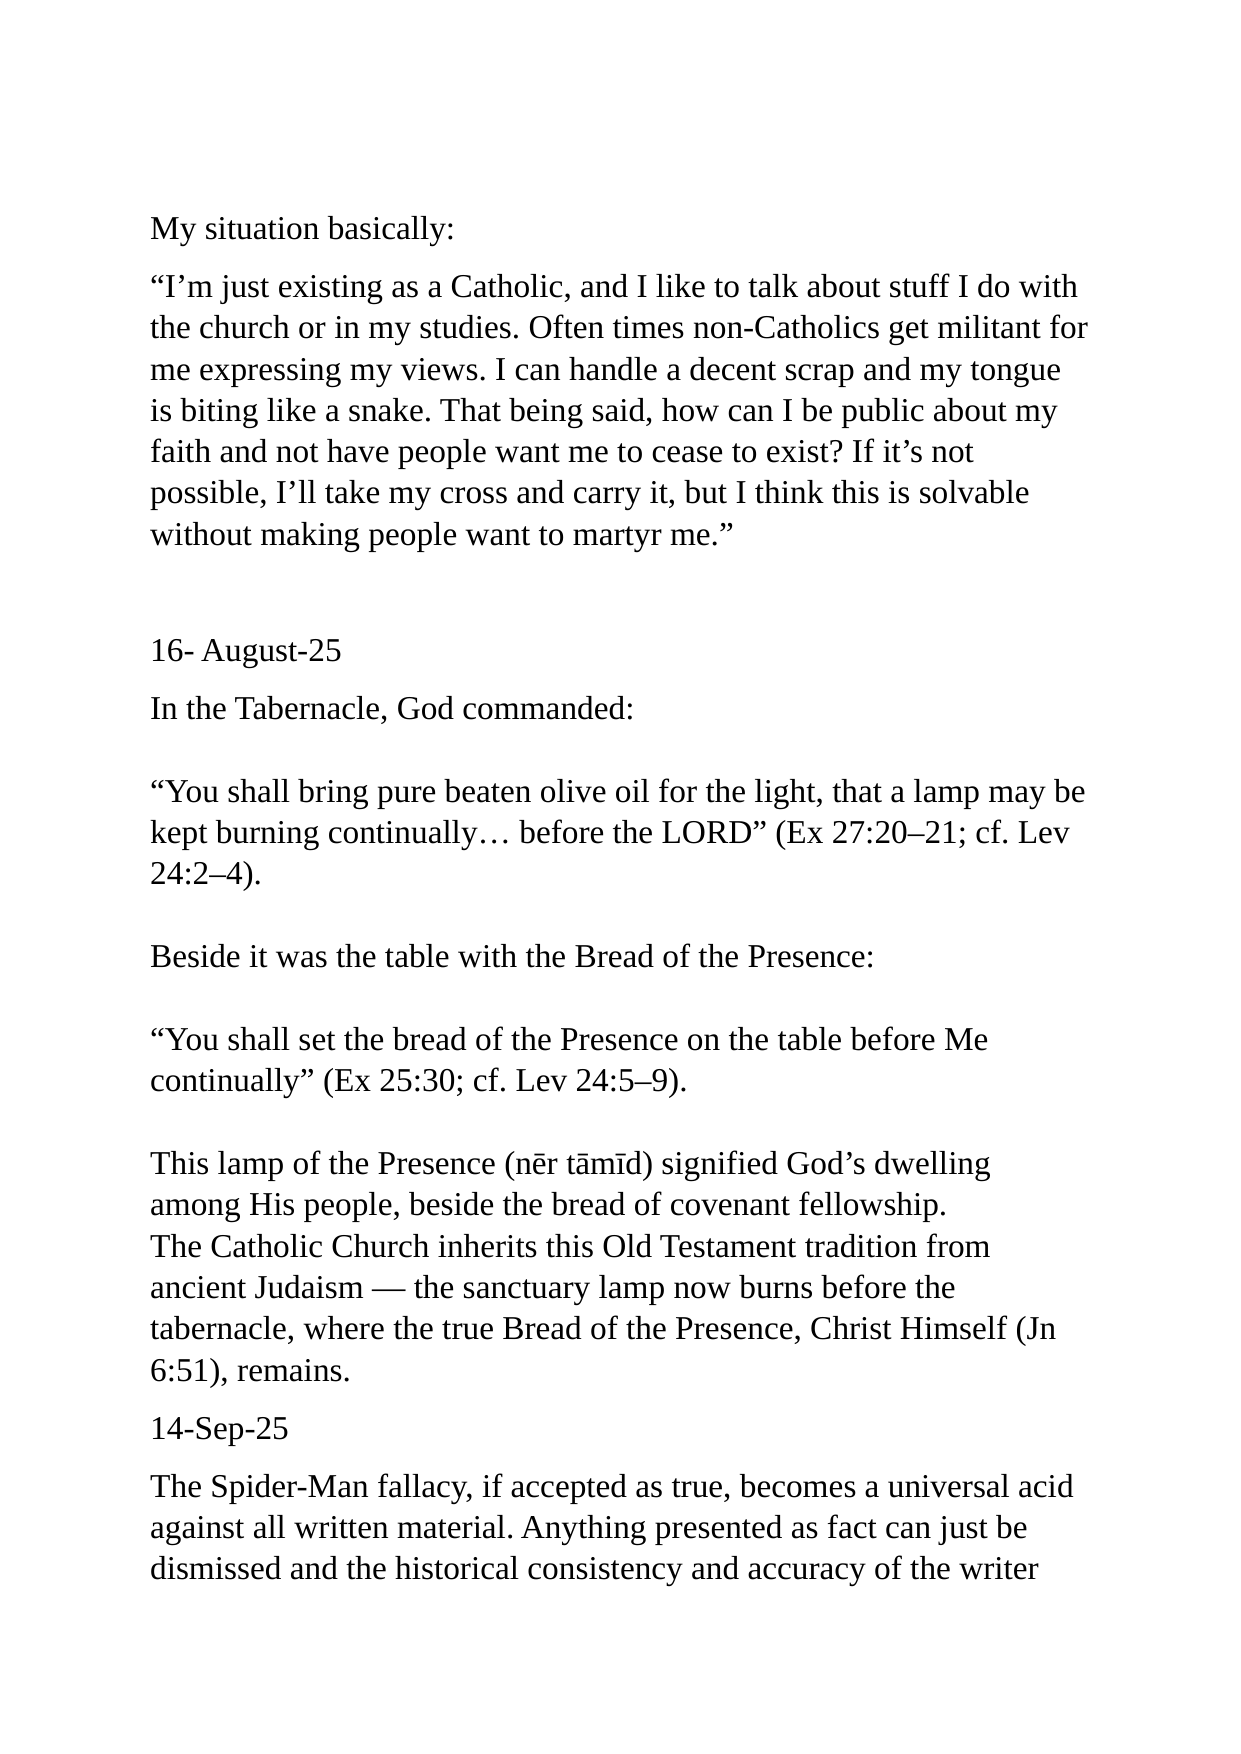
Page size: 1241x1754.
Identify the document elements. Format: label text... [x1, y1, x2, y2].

text 16- August-25 [150, 630, 1090, 668]
text My situation basically: [150, 208, 1090, 246]
text 14-Sep-25 [150, 1408, 1090, 1446]
text In the Tabernacle, God commanded: “You shall bring pure beaten olive oil for the light, that a lamp may be kept burning continually… before the LORD” (Ex 27:20–21; cf. Lev 24:2–4). Beside it was the table with the Bread of the Presence: “You shall set the bread of the Presence on the table before Me continually” (Ex 25:30; cf. Lev 24:5–9). This lamp of the Presence (nēr tāmīd) signified God’s dwelling among His people, beside the bread of covenant fellowship. The Catholic Church inherits this Old Testament tradition from ancient Judaism — the sanctuary lamp now burns before the tabernacle, where the true Bread of the Presence, Christ Himself (Jn 6:51), remains. [150, 688, 1090, 1388]
text “I’m just existing as a Catholic, and I like to talk about stuff I do with the church or in my studies. Often times non-Catholics get militant for me expressing my views. I can handle a decent scrap and my tongue is biting like a snake. That being said, how can I be public about my faith and not have people want me to cease to exist? If it’s not possible, I’ll take my cross and carry it, but I think this is solvable without making people want to martyr me.” [150, 266, 1090, 552]
